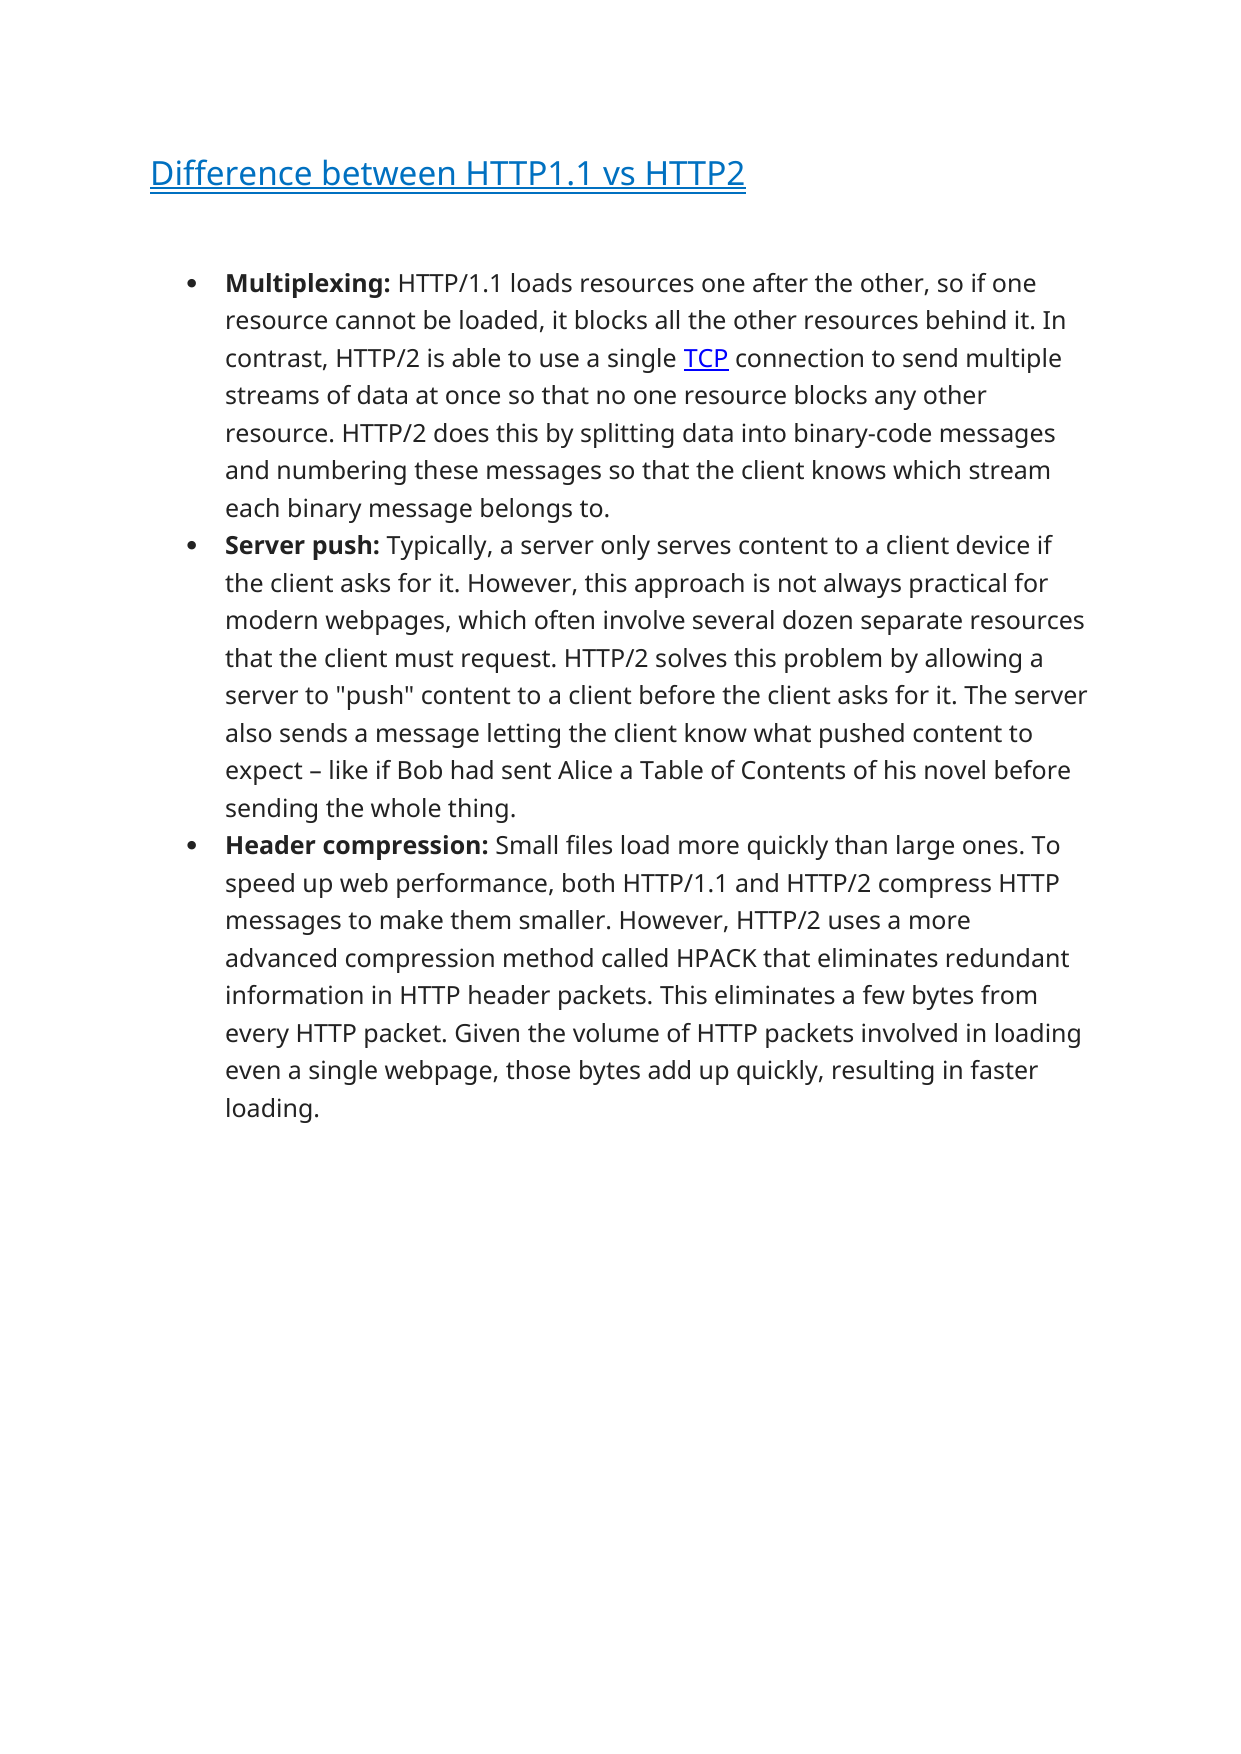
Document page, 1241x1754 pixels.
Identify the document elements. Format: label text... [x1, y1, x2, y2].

text Difference between HTTP1.1 vs HTTP2 [150, 150, 1090, 233]
list Server push: Typically, a server only serves content to a client device if the client asks for it. However, this approach is not always practical for modern webpages, which often involve several dozen separate resources that the client must request. HTTP/2 solves this problem by allowing a server to "push" content to a client before the client asks for it. The server also sends a message letting the client know what pushed content to expect – like if Bob had sent Alice a Table of Contents of his novel before sending the whole thing. [187, 554, 1090, 854]
list Header compression: Small files load more quickly than large ones. To speed up web performance, both HTTP/1.1 and HTTP/2 compress HTTP messages to make them smaller. However, HTTP/2 uses a more advanced compression method called HPACK that eliminates redundant information in HTTP header packets. This eliminates a few bytes from every HTTP packet. Given the volume of HTTP packets involved in loading even a single webpage, those bytes add up quickly, resulting in faster loading. [187, 854, 1090, 1154]
list Multiplexing: HTTP/1.1 loads resources one after the other, so if one resource cannot be loaded, it blocks all the other resources behind it. In contrast, HTTP/2 is able to use a single TCP connection to send multiple streams of data at once so that no one resource blocks any other resource. HTTP/2 does this by splitting data into binary-code messages and numbering these messages so that the client knows which stream each binary message belongs to. [187, 262, 1090, 524]
